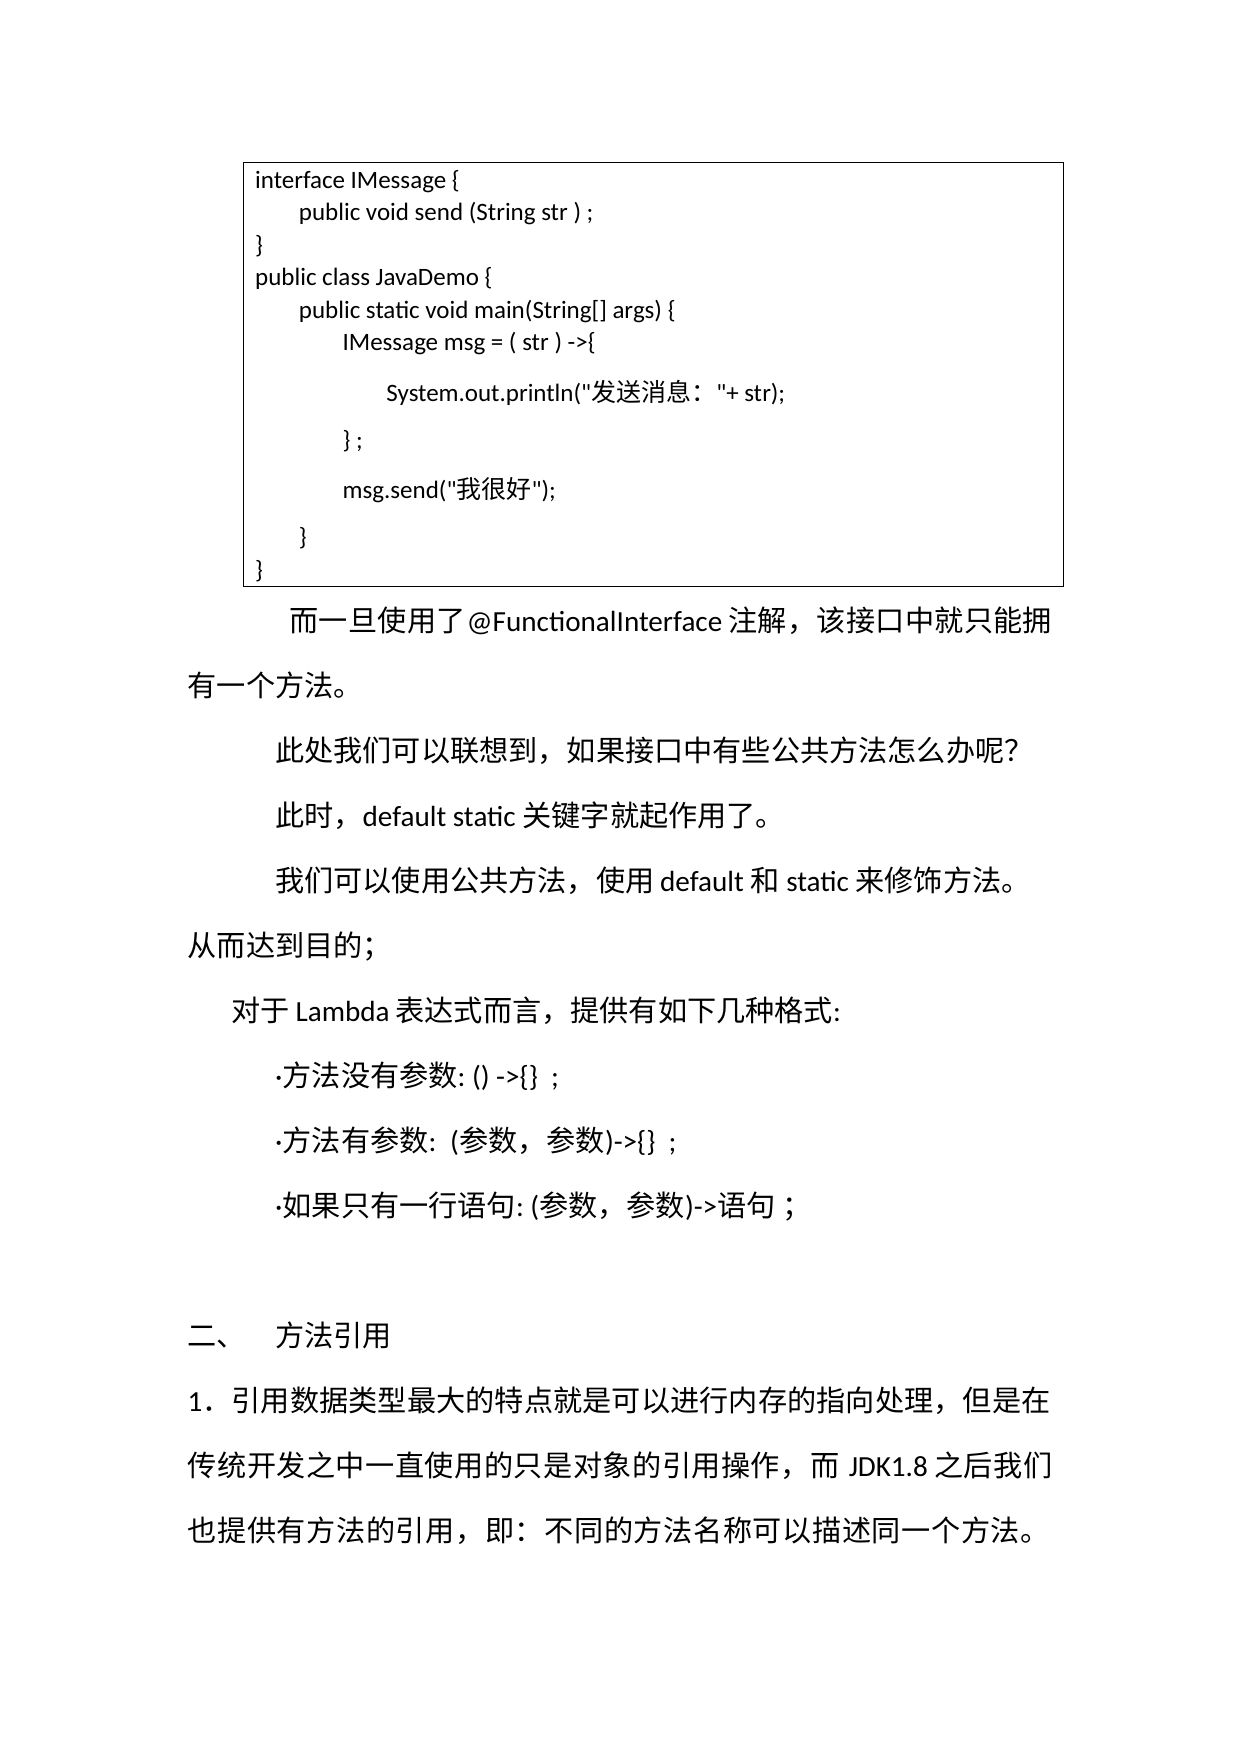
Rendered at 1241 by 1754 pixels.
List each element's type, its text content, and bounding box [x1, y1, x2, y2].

list ·方法没有参数: () ->{} ; [231, 1042, 1053, 1107]
list 我们可以使用公共方法，使用default 和 static 来修饰方法。 [231, 847, 1053, 912]
list 此时，default static 关键字就起作用了。 [231, 782, 1053, 847]
list 对于Lambda表达式而言，提供有如下几种格式: [187, 977, 1053, 1042]
list 方法引用 [187, 1302, 1053, 1367]
list 而一旦使用了@FunctionalInterface注解，该接口中就只能拥有一个方法。 [187, 587, 1053, 717]
list ·方法有参数: (参数，参数)->{} ; [231, 1107, 1053, 1172]
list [187, 1367, 1053, 1562]
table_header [244, 163, 1063, 586]
list 此处我们可以联想到，如果接口中有些公共方法怎么办呢？ [231, 717, 1053, 782]
list ·如果只有一行语句: (参数，参数)->语句 ； [231, 1172, 1053, 1237]
list 从而达到目的； [187, 912, 1053, 977]
